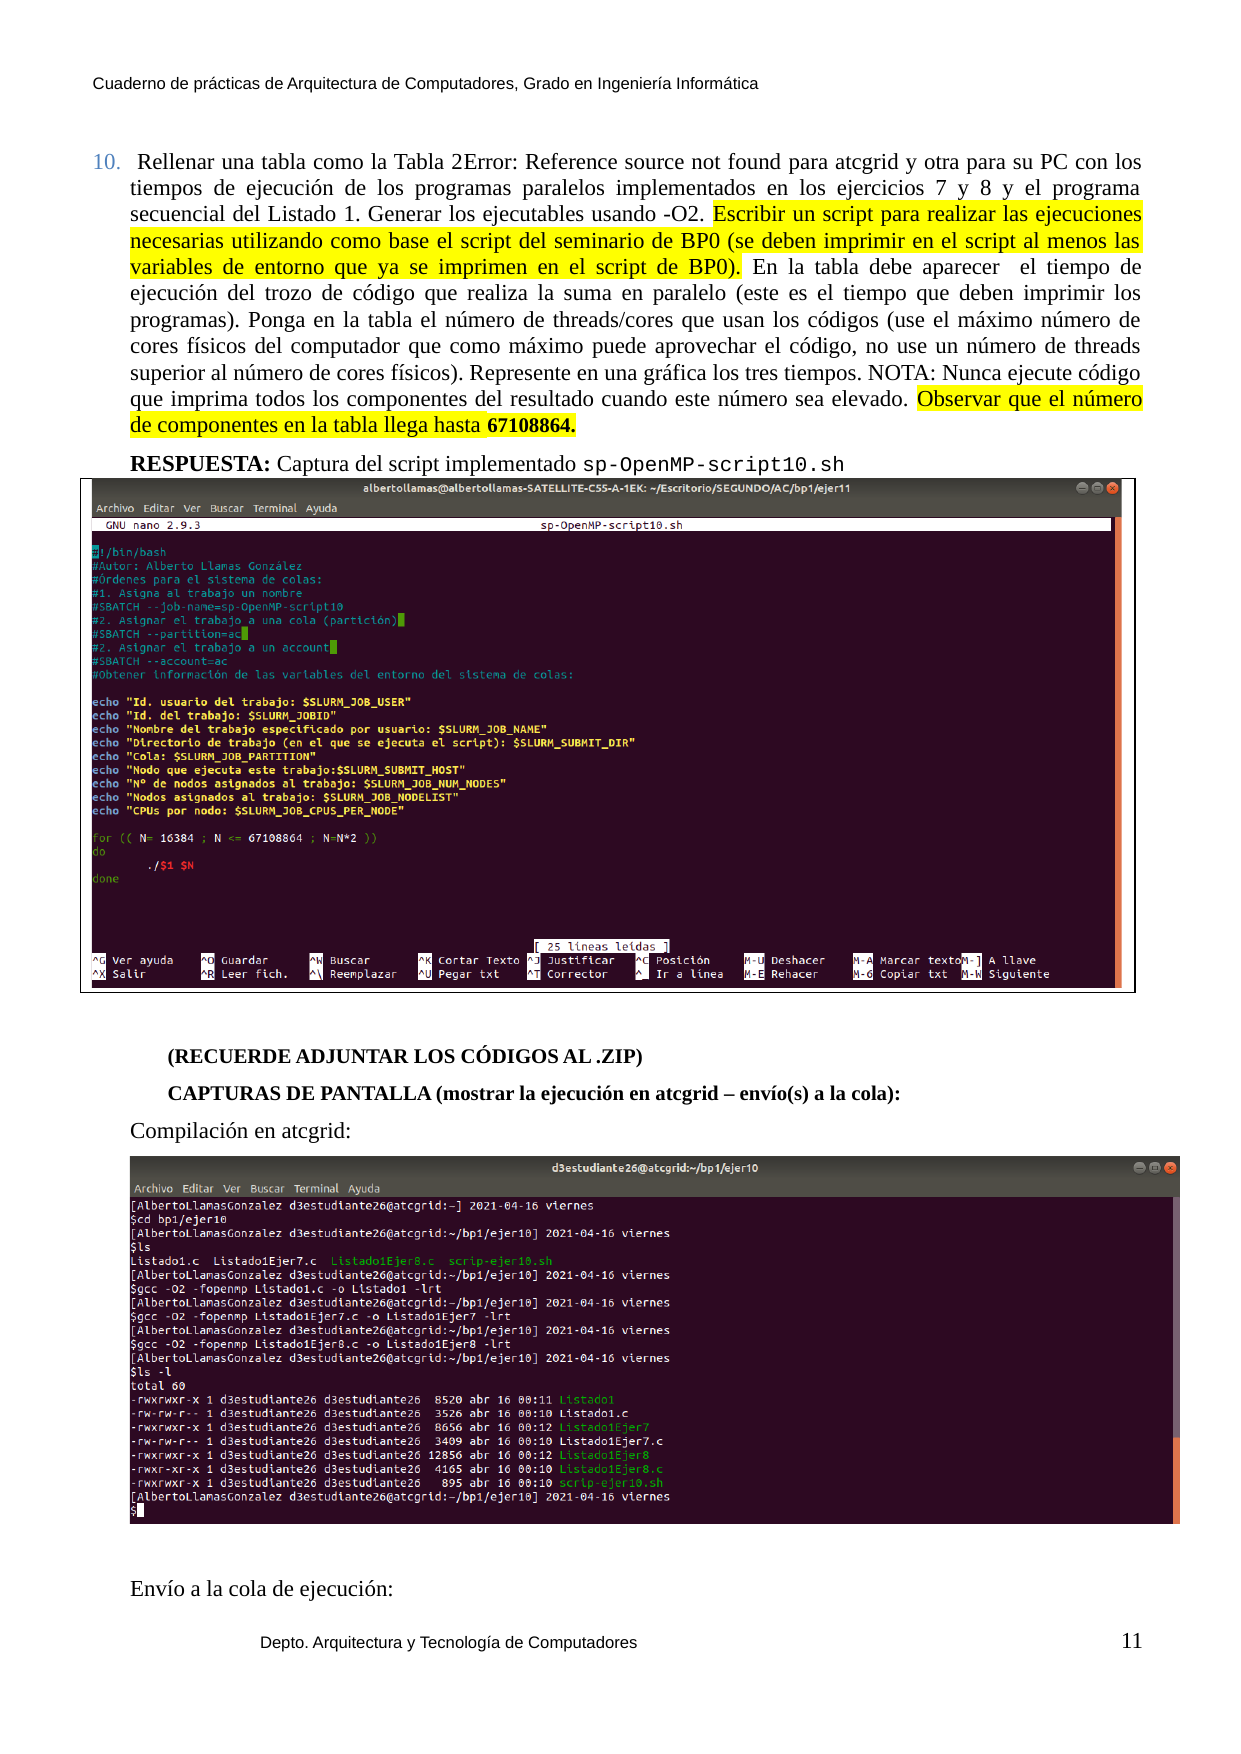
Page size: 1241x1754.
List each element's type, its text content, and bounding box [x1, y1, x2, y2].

list Compilación en atcgrid: [130, 1117, 1143, 1144]
picture [91, 478, 1122, 988]
list Rellenar una tabla como la Tabla 2 para atcgrid y otra para su PC con los tiempos de ejecución de los programas paralelos implementados en los ejercicios 7 y 8 y el programa secuencial del Listado 1. Generar los ejecutables usando -O2. Escribir un script para realizar las ejecuciones necesarias utilizando como base el script del seminario de BP0 (se deben imprimir en el script al menos las variables de entorno que ya se imprimen en el script de BP0). En la tabla debe aparecer el tiempo de ejecución del trozo de código que realiza la suma en paralelo (este es el tiempo que deben imprimir los programas). Ponga en la tabla el número de threads/cores que usan los códigos (use el máximo número de cores físicos del computador que como máximo puede aprovechar el código, no use un número de threads superior al número de cores físicos). Represente en una gráfica los tres tiempos. NOTA: Nunca ejecute código que imprima todos los componentes del resultado cuando este número sea elevado. Observar que el número de componentes en la tabla llega hasta 67108864. [92, 148, 1143, 438]
text RESPUESTA: Captura del script implementado sp-OpenMP-script10.sh [130, 450, 1143, 478]
table_header [81, 479, 1134, 992]
list Envío a la cola de ejecución: [130, 1575, 1143, 1601]
picture [129, 1156, 1180, 1524]
text CAPTURAS DE PANTALLA (mostrar la ejecución en atcgrid – envío(s) a la cola): [167, 1081, 1143, 1105]
text (RECUERDE ADJUNTAR LOS CÓDIGOS AL .ZIP) [167, 1044, 1143, 1068]
